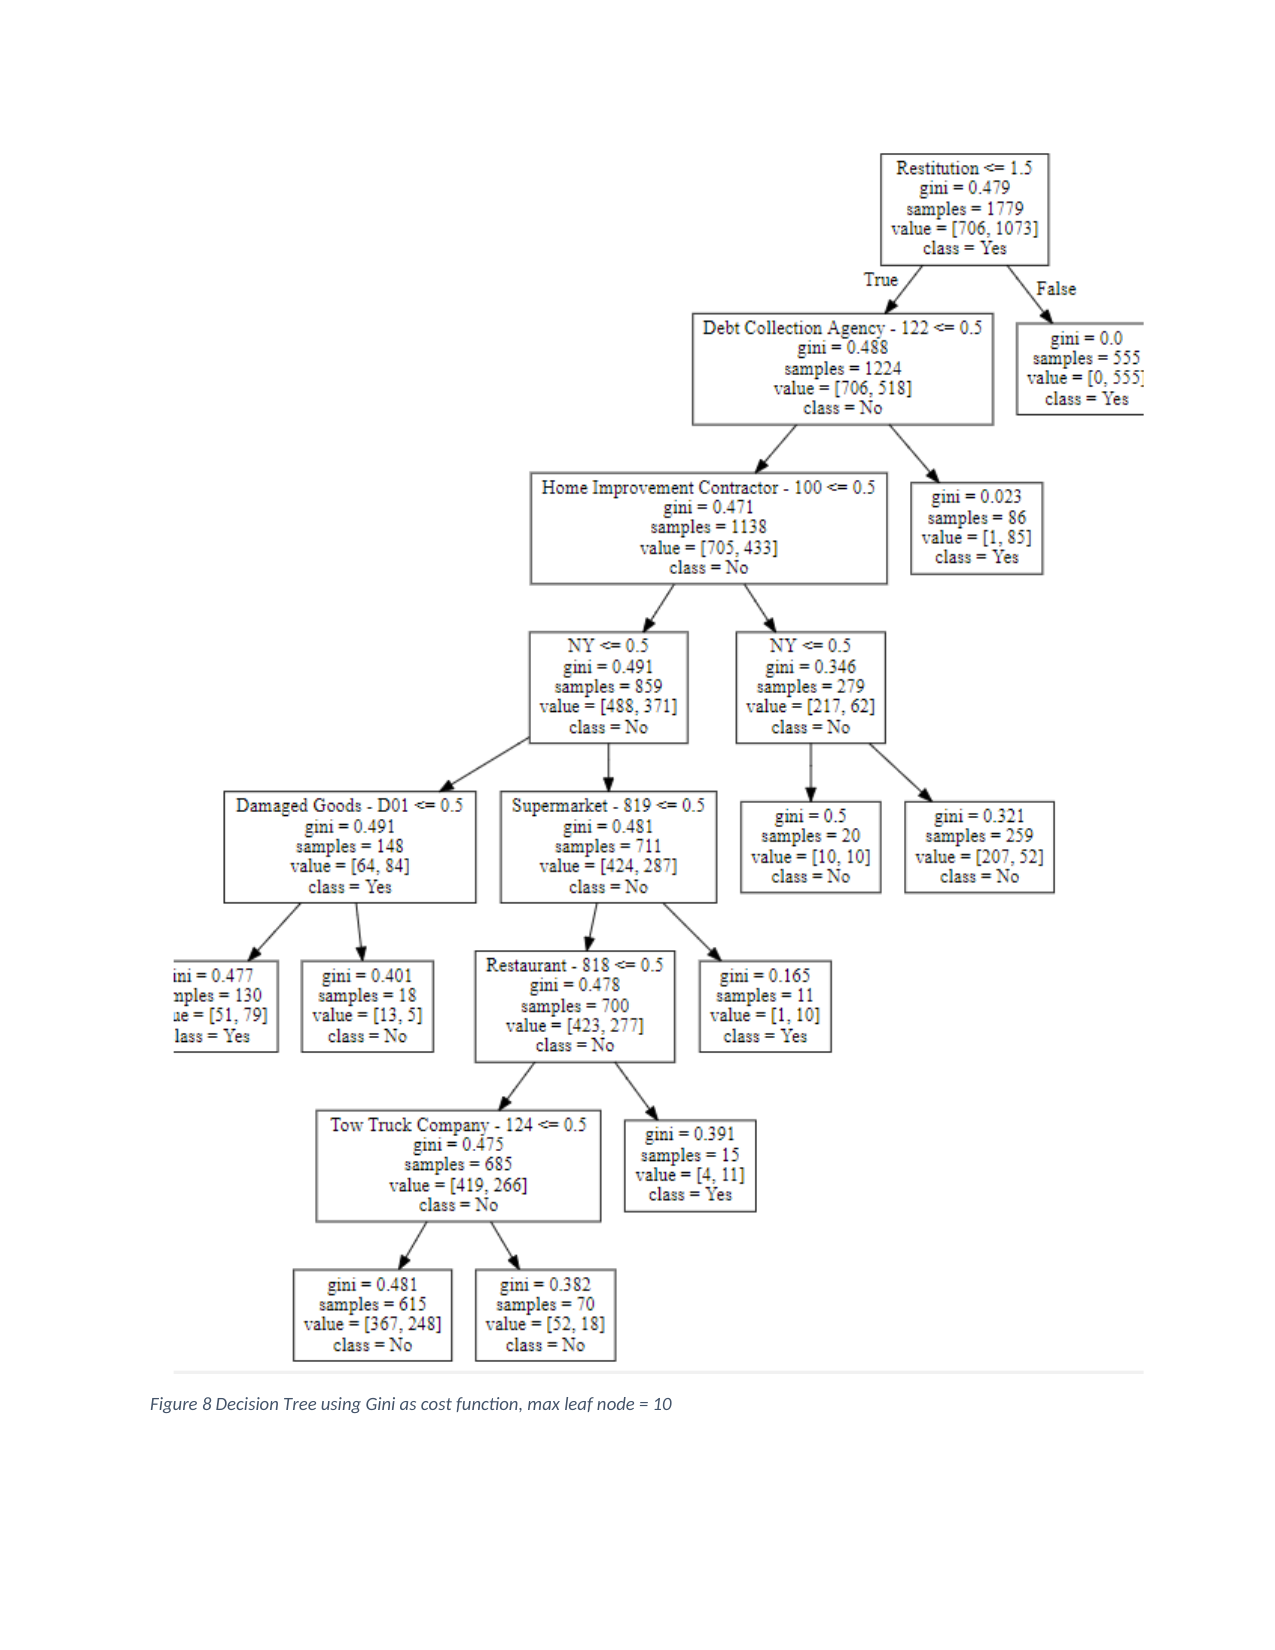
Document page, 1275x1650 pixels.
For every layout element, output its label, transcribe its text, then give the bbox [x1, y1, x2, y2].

text Figure 8 Decision Tree using Gini as cost function, max leaf node = 10 [150, 1392, 1125, 1415]
